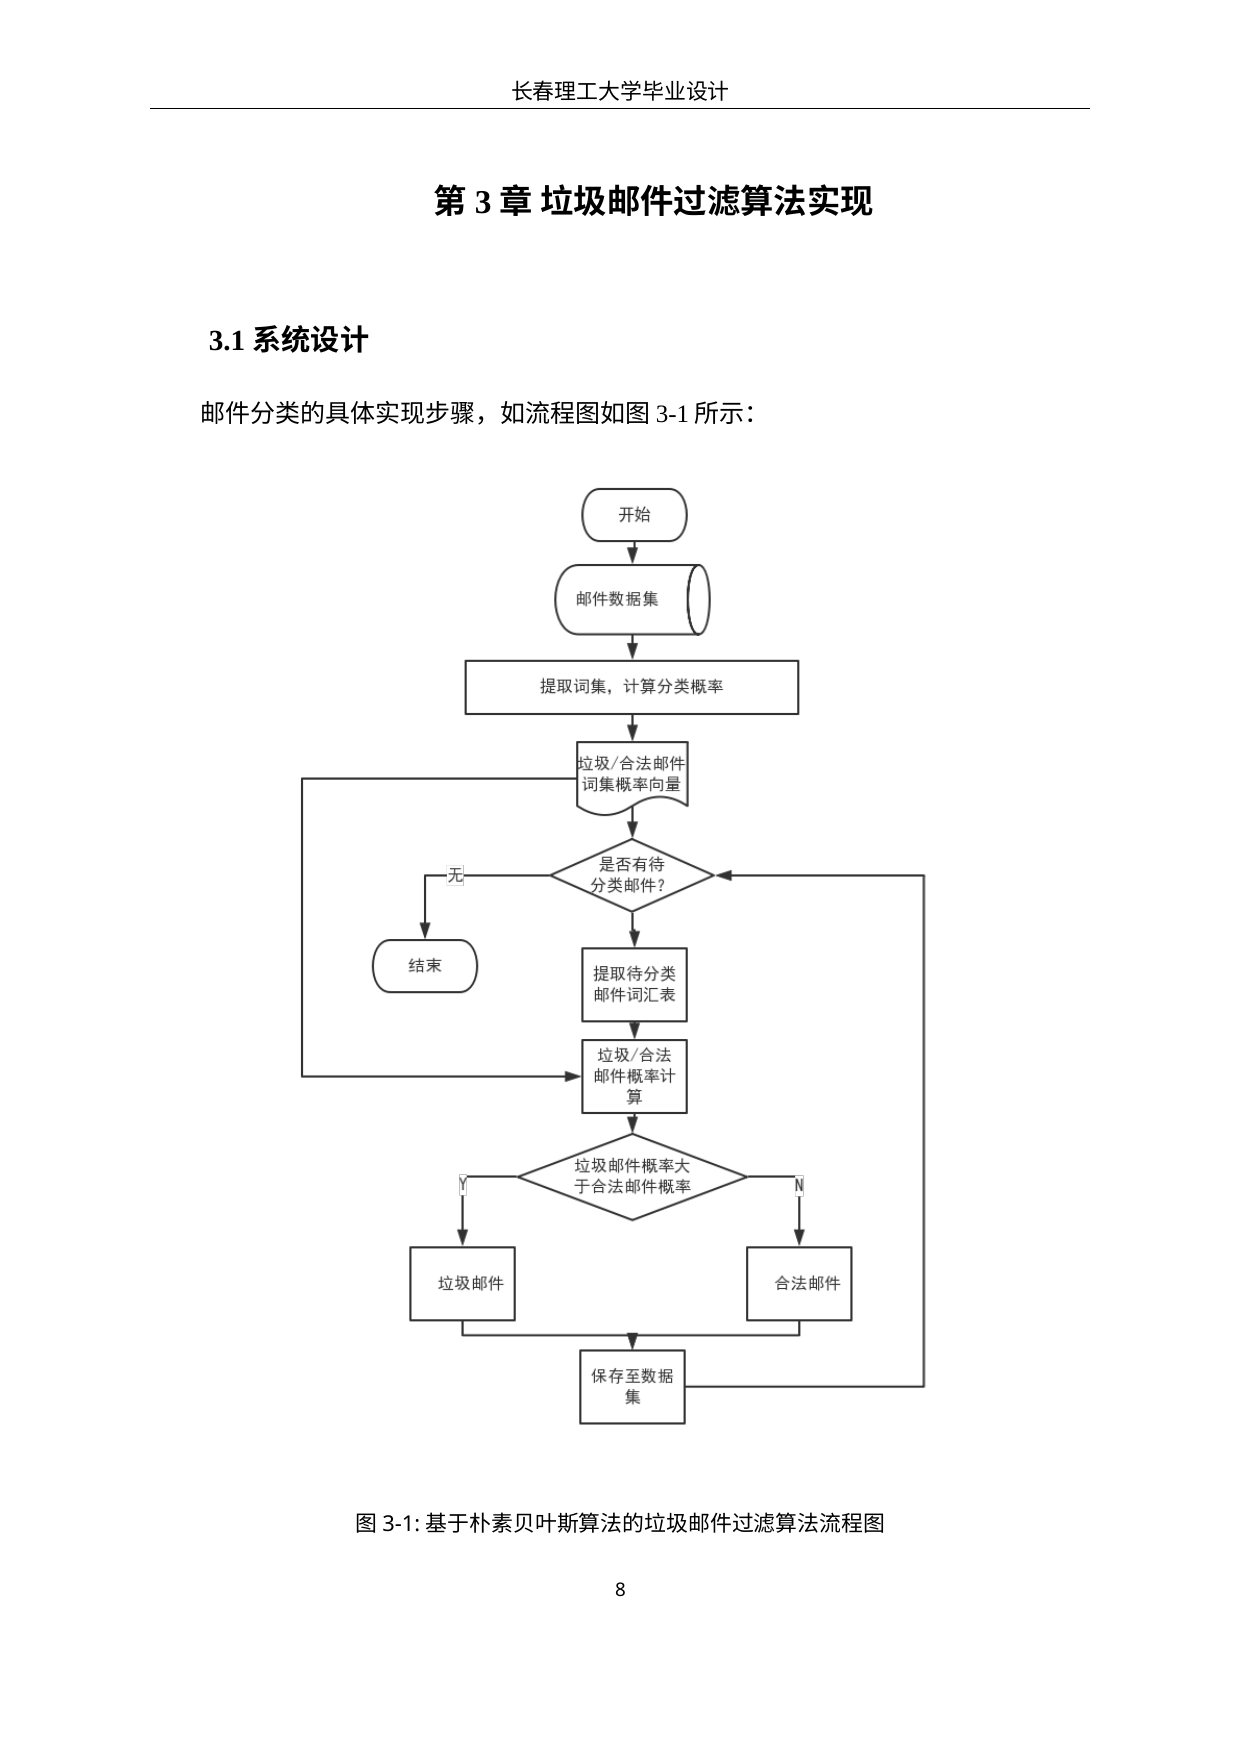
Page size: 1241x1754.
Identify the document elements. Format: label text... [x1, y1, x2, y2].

text 图 3-1: 基于朴素贝叶斯算法的垃圾邮件过滤算法流程图 [150, 1506, 1090, 1538]
picture [252, 439, 988, 1487]
subtitle 3.1 系统设计 [150, 316, 1090, 358]
subtitle 第 3 章 垃圾邮件过滤算法实现 [150, 175, 1090, 223]
text 邮件分类的具体实现步骤，如流程图如图 3-1所示： [150, 394, 1090, 430]
